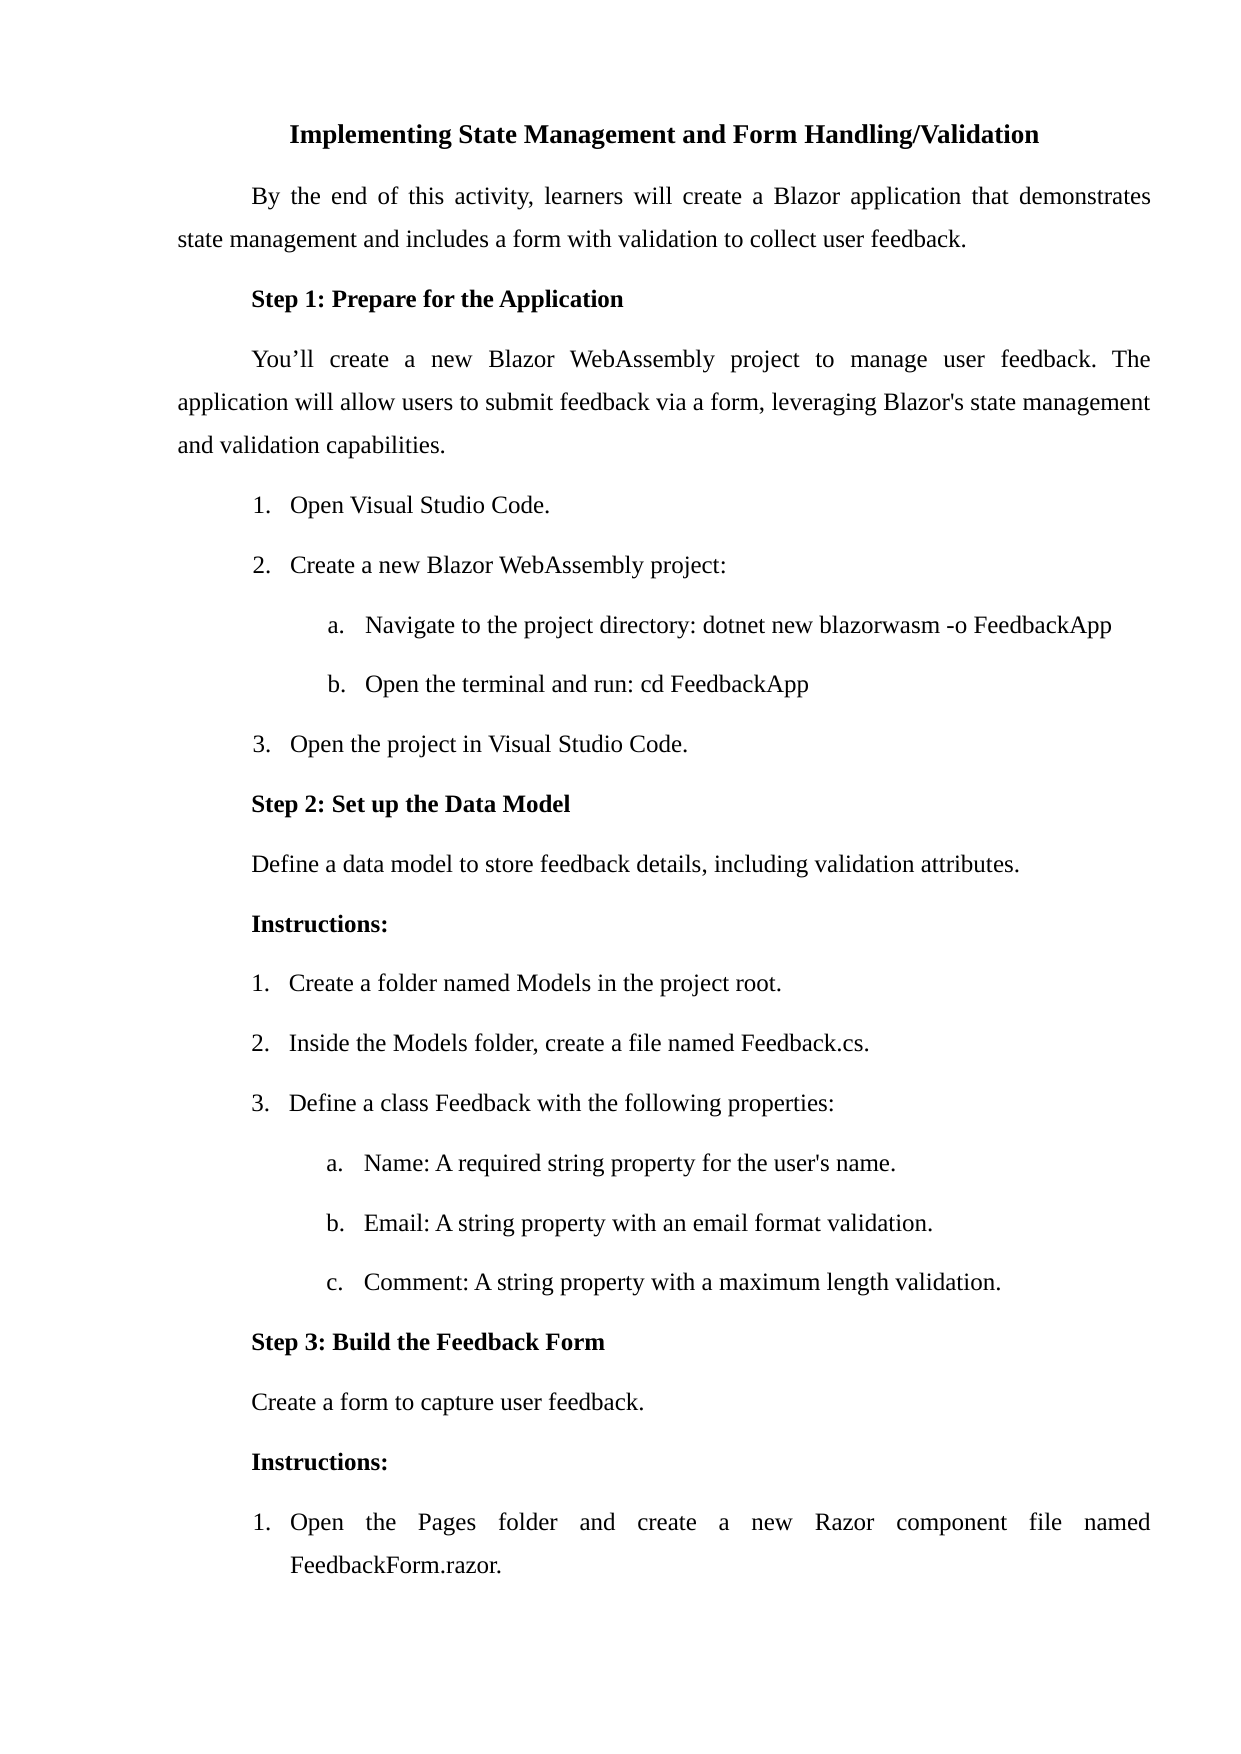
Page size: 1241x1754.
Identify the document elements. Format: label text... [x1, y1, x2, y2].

text Define a data model to store feedback details, including validation attributes. [177, 849, 1152, 878]
list Name: A required string property for the user's name. [326, 1148, 1152, 1177]
list Open the project in Visual Studio Code. [252, 729, 1152, 758]
list Create a new Blazor WebAssembly project: [252, 550, 1152, 579]
list Email: A string property with an email format validation. [326, 1208, 1152, 1236]
list Open the terminal and run: cd FeedbackApp [327, 669, 1152, 698]
text Step 2: Set up the Data Model [177, 789, 1152, 818]
list Open Visual Studio Code. [252, 490, 1152, 519]
text You’ll create a new Blazor WebAssembly project to manage user feedback. The application will allow users to submit feedback via a form, leveraging Blazor's state management and validation capabilities. [177, 344, 1152, 459]
text Implementing State Management and Form Handling/Validation [177, 118, 1152, 149]
text Step З: Build the Feedback Form [177, 1327, 1152, 1356]
text Instructions: [177, 1447, 1152, 1476]
text Instructions: [177, 909, 1152, 937]
list Inside the Models folder, create a file named Feedback.cs. [251, 1028, 1152, 1057]
list Navigate to the project directory: dotnet new blazorwasm -o FeedbackApp [327, 610, 1152, 638]
list Define a class Feedback with the following properties: [251, 1088, 1152, 1117]
list Open the Pages folder and create a new Razor component file named FeedbackForm.razor. [252, 1507, 1152, 1578]
text Create a form to capture user feedback. [177, 1387, 1152, 1416]
text Step 1: Prepare for the Application [177, 284, 1152, 313]
list Create a folder named Models in the project root. [251, 968, 1152, 997]
list Comment: A string property with a maximum length validation. [326, 1267, 1152, 1296]
text By the end of this activity, learners will create a Blazor application that demonstrates state management and includes a form with validation to collect user feedback. [177, 181, 1152, 253]
